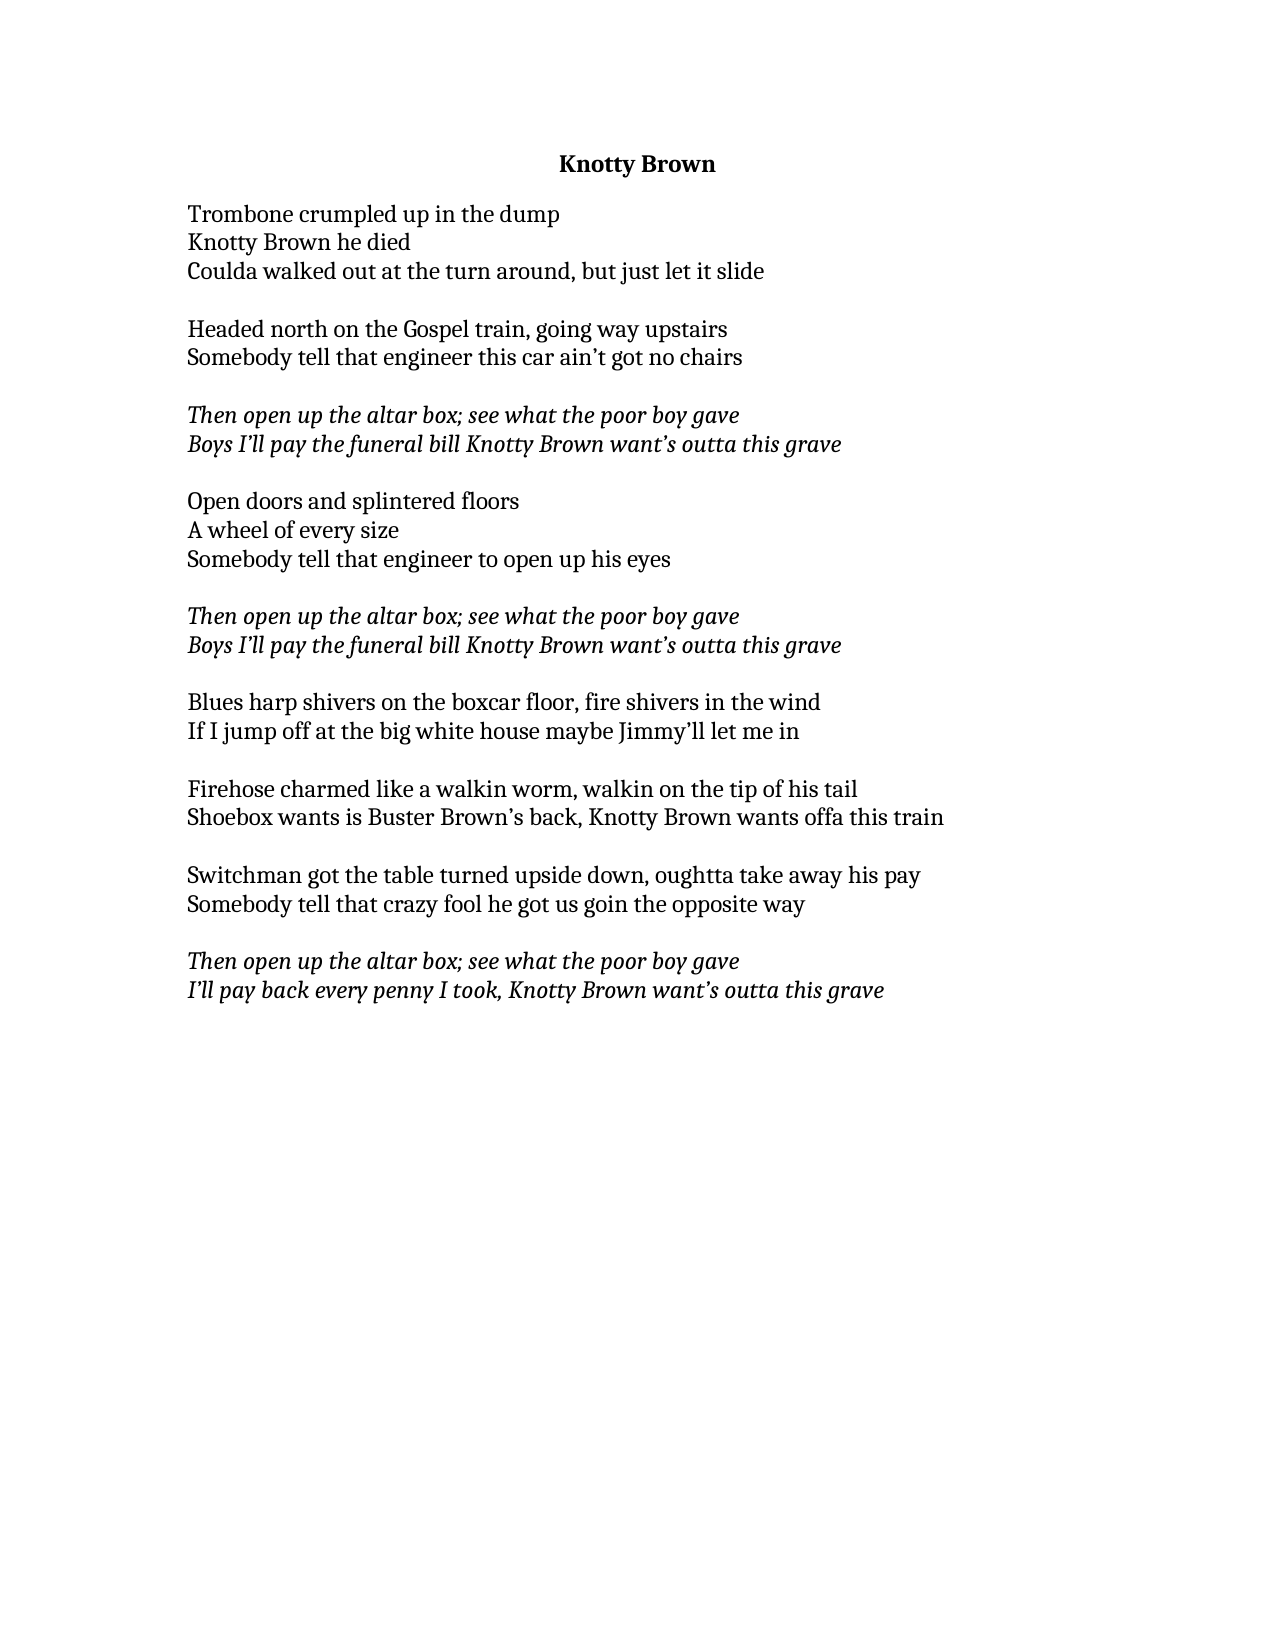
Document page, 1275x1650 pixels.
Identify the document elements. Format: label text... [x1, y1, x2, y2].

text I’ll pay back every penny I took, Knotty Brown want’s outta this grave [187, 976, 1087, 1004]
text Boys I’ll pay the funeral bill Knotty Brown want’s outta this grave [187, 429, 1087, 458]
text Boys I’ll pay the funeral bill Knotty Brown want’s outta this grave [187, 631, 1087, 659]
text Headed north on the Gospel train, going way upstairs [187, 314, 1087, 343]
text Open doors and splintered floors [187, 487, 1087, 516]
text Shoebox wants is Buster Brown’s back, Knotty Brown wants offa this train [187, 803, 1087, 832]
text Knotty Brown he died [187, 228, 1087, 257]
text Somebody tell that crazy fool he got us goin the opposite way [187, 889, 1087, 918]
text Then open up the altar box; see what the poor boy gave [187, 602, 1087, 631]
text Then open up the altar box; see what the poor boy gave [187, 947, 1087, 976]
text Somebody tell that engineer this car ain’t got no chairs [187, 343, 1087, 372]
text Knotty Brown [187, 150, 1087, 179]
text Coulda walked out at the turn around, but just let it slide [187, 257, 1087, 286]
text Then open up the altar box; see what the poor boy gave [187, 401, 1087, 429]
text A wheel of every size [187, 516, 1087, 544]
text If I jump off at the big white house maybe Jimmy’ll let me in [187, 717, 1087, 746]
text Blues harp shivers on the boxcar floor, fire shivers in the wind [187, 688, 1087, 717]
text Switchman got the table turned upside down, oughtta take away his pay [187, 861, 1087, 889]
text Firehose charmed like a walkin worm, walkin on the tip of his tail [187, 774, 1087, 803]
text Somebody tell that engineer to open up his eyes [187, 544, 1087, 573]
text Trombone crumpled up in the dump [187, 199, 1087, 228]
